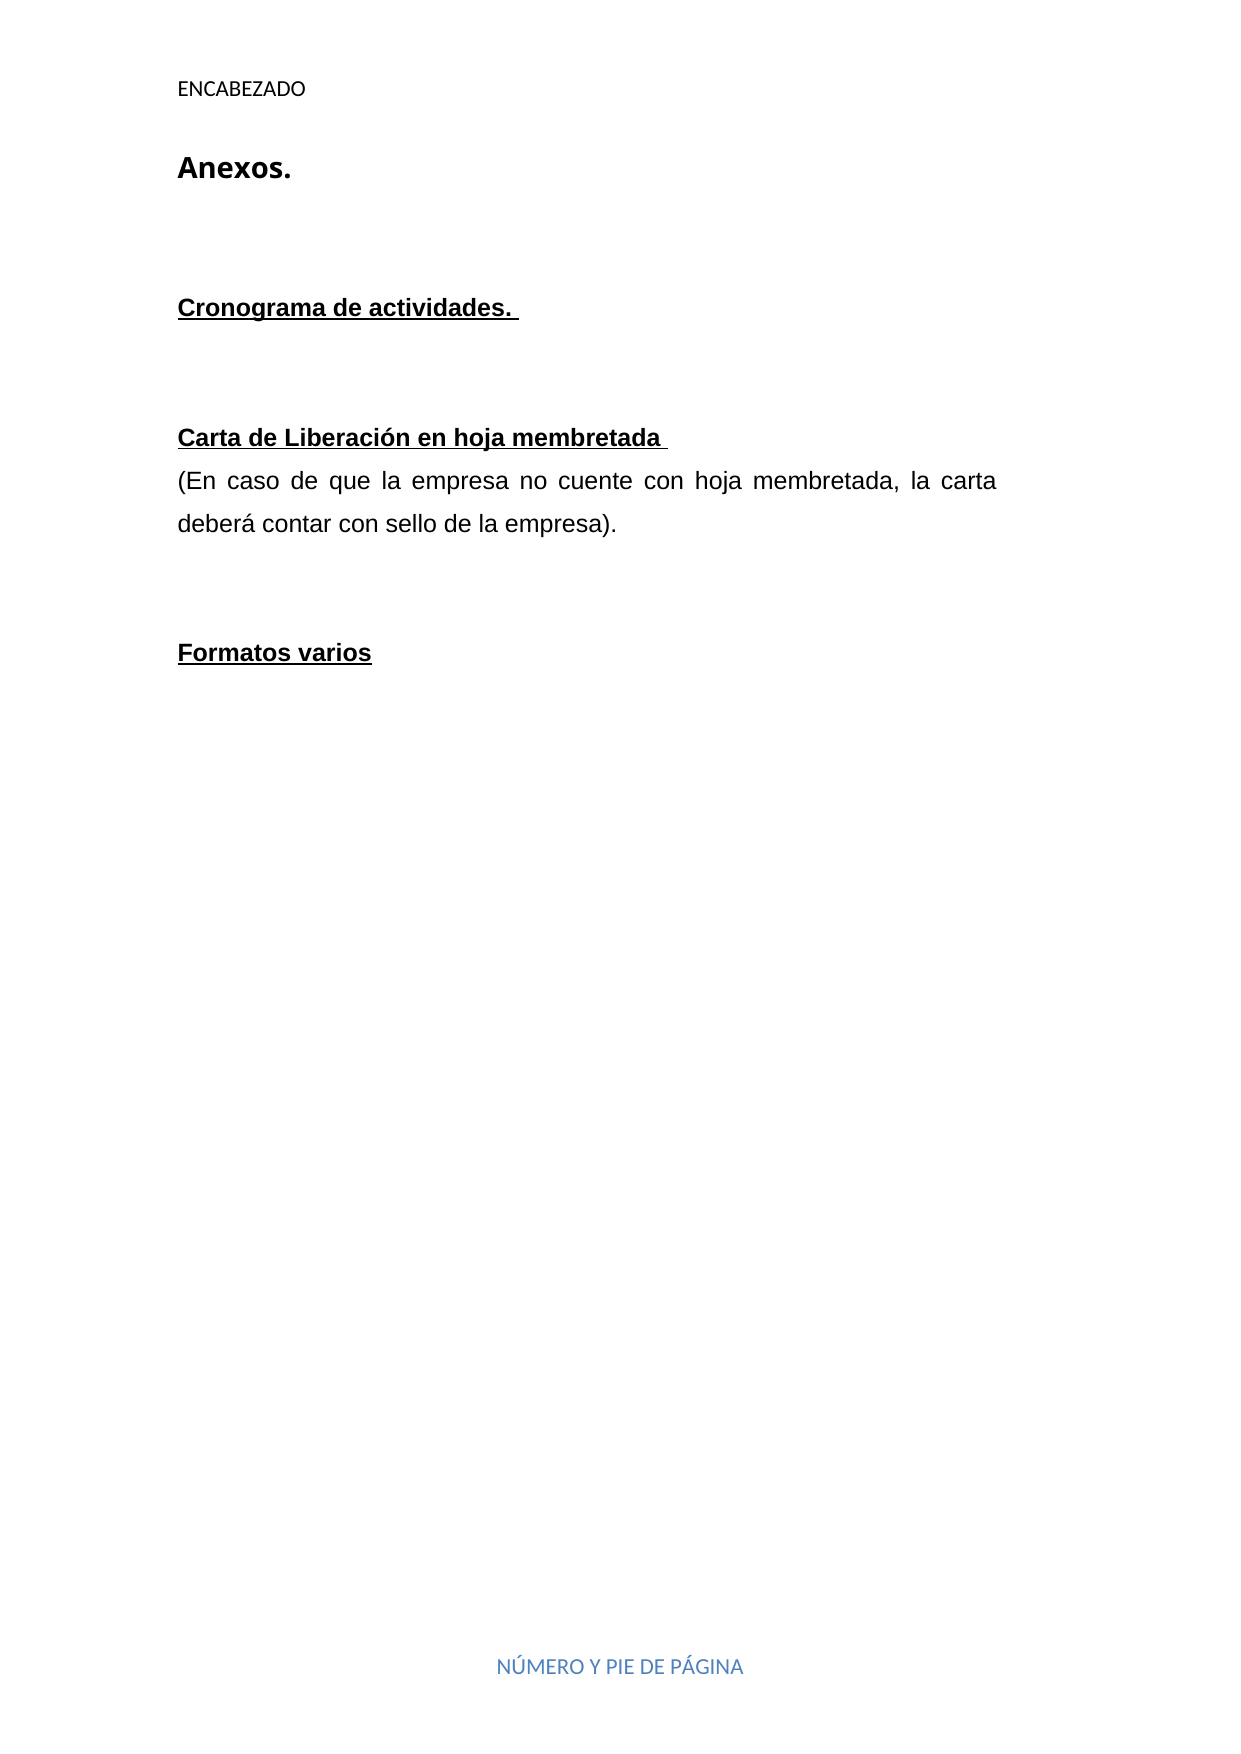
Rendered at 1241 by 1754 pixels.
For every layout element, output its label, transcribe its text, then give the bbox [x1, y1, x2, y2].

text Formatos varios [177, 638, 998, 667]
text Cronograma de actividades. [177, 293, 998, 322]
text (En caso de que la empresa no cuente con hoja membretada, la carta deberá contar con sello de la empresa). [177, 466, 998, 538]
text Carta de Liberación en hoja membretada [177, 423, 998, 451]
text Anexos. [177, 148, 998, 187]
